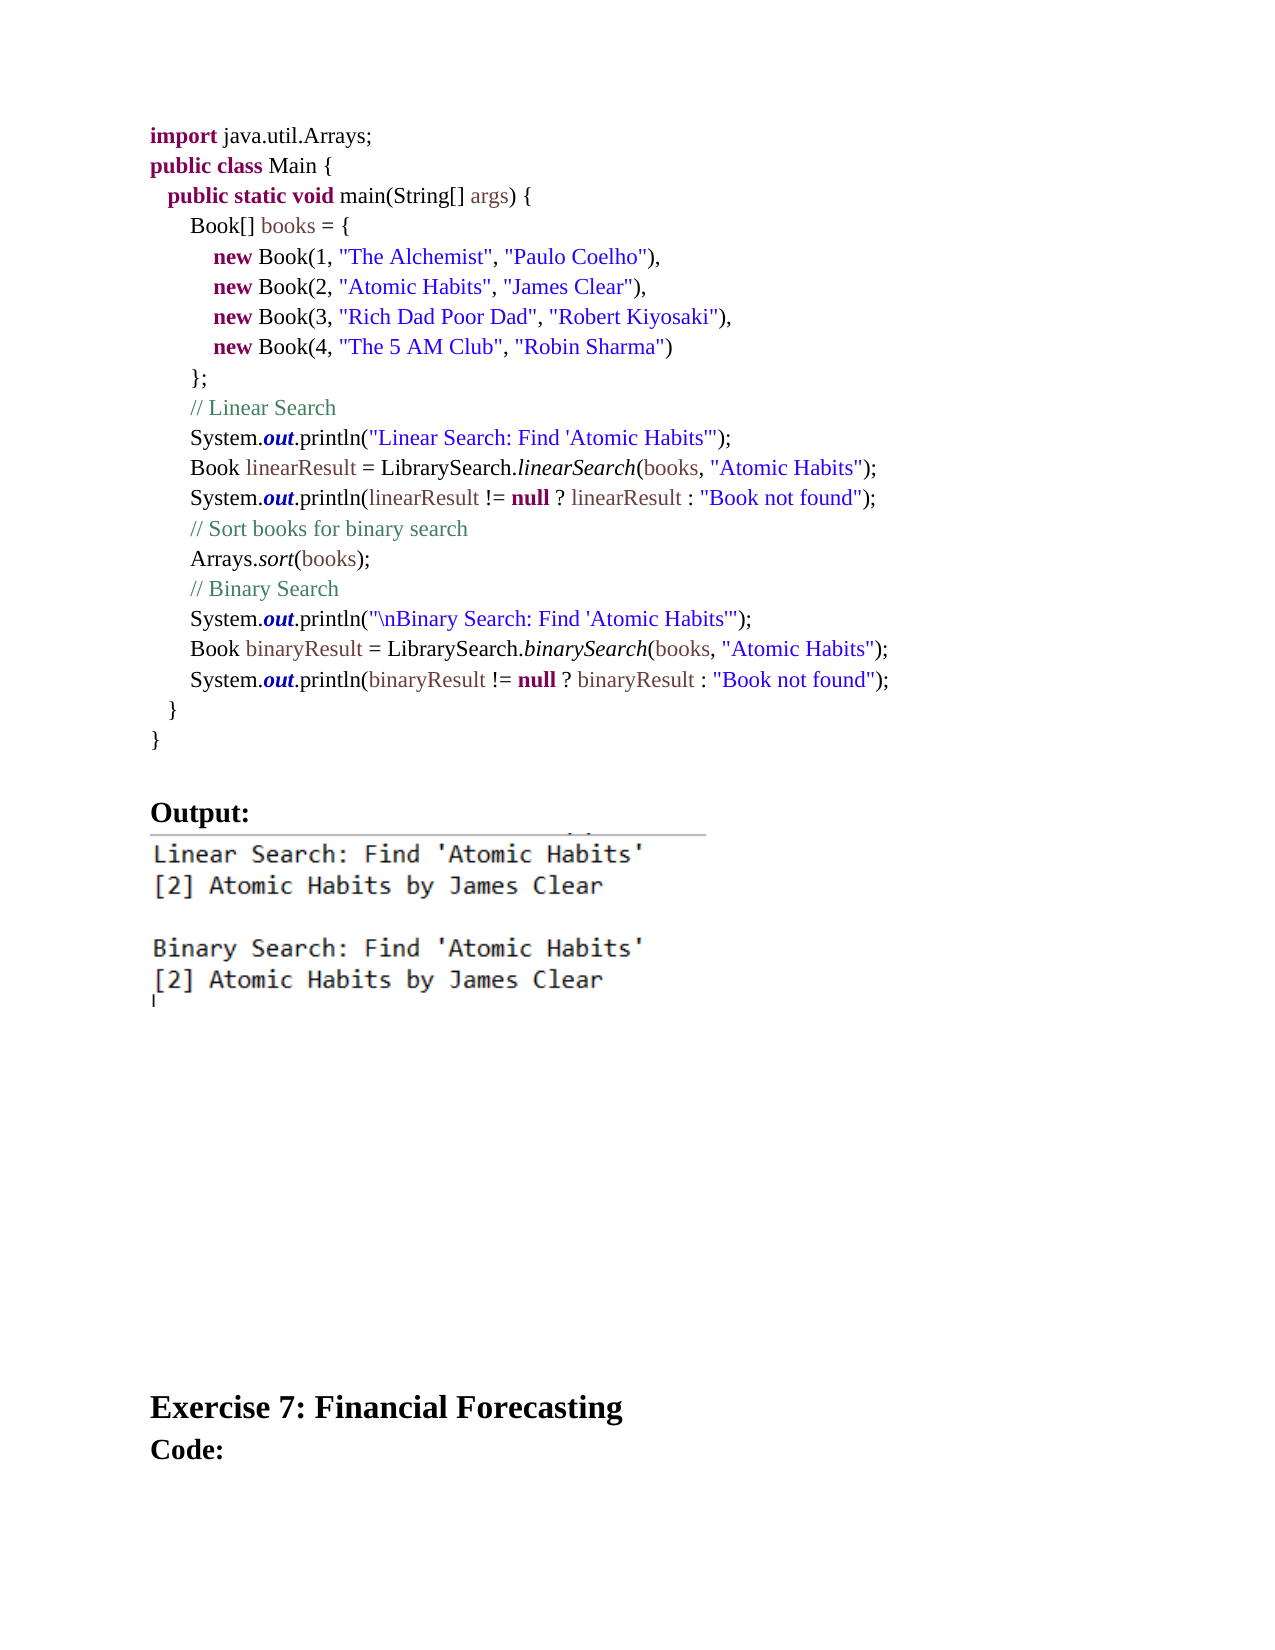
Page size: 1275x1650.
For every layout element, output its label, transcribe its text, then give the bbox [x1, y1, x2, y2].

text // Sort books for binary search [150, 514, 1125, 541]
text new Book(4, "The 5 AM Club", "Robin Sharma") [150, 333, 1125, 360]
text new Book(2, "Atomic Habits", "James Clear"), [150, 273, 1125, 299]
text System.out.println("\nBinary Search: Find 'Atomic Habits'"); [150, 605, 1125, 632]
text new Book(1, "The Alchemist", "Paulo Coelho"), [150, 243, 1125, 269]
text Exercise 7: Financial Forecasting [150, 1388, 1125, 1426]
text Book binaryResult = LibrarySearch.binarySearch(books, "Atomic Habits"); [150, 635, 1125, 662]
text // Linear Search [150, 394, 1125, 420]
text System.out.println(binaryResult != null ? binaryResult : "Book not found"); [150, 666, 1125, 692]
text Arrays.sort(books); [150, 545, 1125, 571]
text } [150, 696, 1125, 722]
text Book[] books = { [150, 212, 1125, 239]
text import java.util.Arrays; [150, 122, 1125, 148]
text }; [150, 363, 1125, 390]
text System.out.println("Linear Search: Find 'Atomic Habits'"); [150, 424, 1125, 450]
text Code: [150, 1432, 1125, 1465]
text } [150, 726, 1125, 752]
text public class Main { [150, 152, 1125, 178]
text System.out.println(linearResult != null ? linearResult : "Book not found"); [150, 484, 1125, 511]
text Book linearResult = LibrarySearch.linearSearch(books, "Atomic Habits"); [150, 454, 1125, 481]
text public static void main(String[] args) { [150, 182, 1125, 209]
picture [150, 833, 707, 1007]
text Output: [150, 795, 1125, 828]
text new Book(3, "Rich Dad Poor Dad", "Robert Kiyosaki"), [150, 303, 1125, 329]
text // Binary Search [150, 575, 1125, 601]
